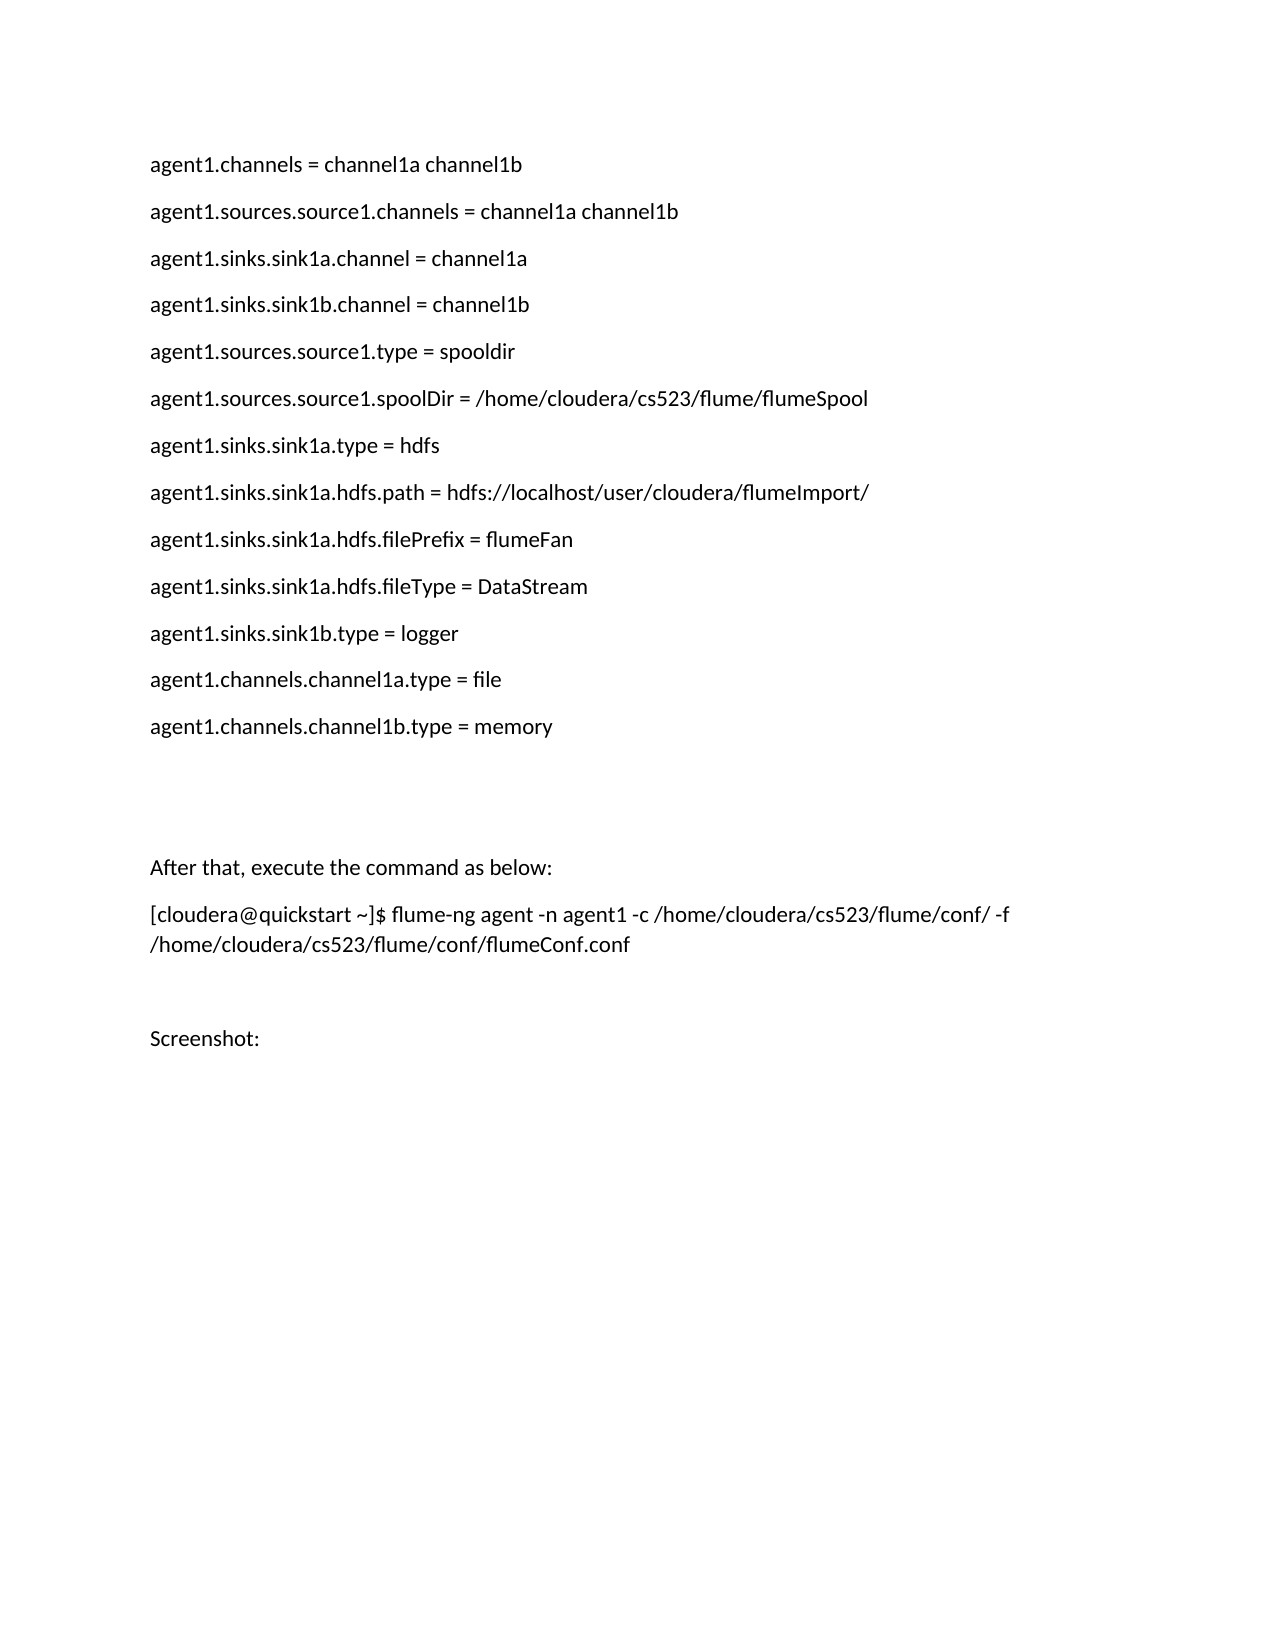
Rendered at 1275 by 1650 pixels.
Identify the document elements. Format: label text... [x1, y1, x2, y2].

text agent1.sinks.sink1b.channel = channel1b [150, 291, 1125, 319]
text [cloudera@quickstart ~]$ flume-ng agent -n agent1 -c /home/cloudera/cs523/flume/conf/ -f /home/cloudera/cs523/flume/conf/flumeConf.conf [150, 900, 1125, 958]
text agent1.sinks.sink1a.hdfs.path = hdfs://localhost/user/cloudera/flumeImport/ [150, 478, 1125, 506]
text After that, execute the command as below: [150, 853, 1125, 881]
text agent1.sources.source1.type = spooldir [150, 337, 1125, 366]
text agent1.channels = channel1a channel1b [150, 150, 1125, 178]
text agent1.sinks.sink1a.type = hdfs [150, 431, 1125, 459]
text agent1.sinks.sink1b.type = logger [150, 619, 1125, 647]
text agent1.sinks.sink1a.hdfs.filePrefix = flumeFan [150, 525, 1125, 553]
text agent1.channels.channel1b.type = memory [150, 712, 1125, 741]
text agent1.sinks.sink1a.hdfs.fileType = DataStream [150, 572, 1125, 600]
text agent1.sinks.sink1a.channel = channel1a [150, 244, 1125, 272]
text Screenshot: [150, 1024, 1125, 1052]
text agent1.sources.source1.spoolDir = /home/cloudera/cs523/flume/flumeSpool [150, 384, 1125, 412]
text agent1.sources.source1.channels = channel1a channel1b [150, 197, 1125, 225]
text agent1.channels.channel1a.type = file [150, 666, 1125, 694]
